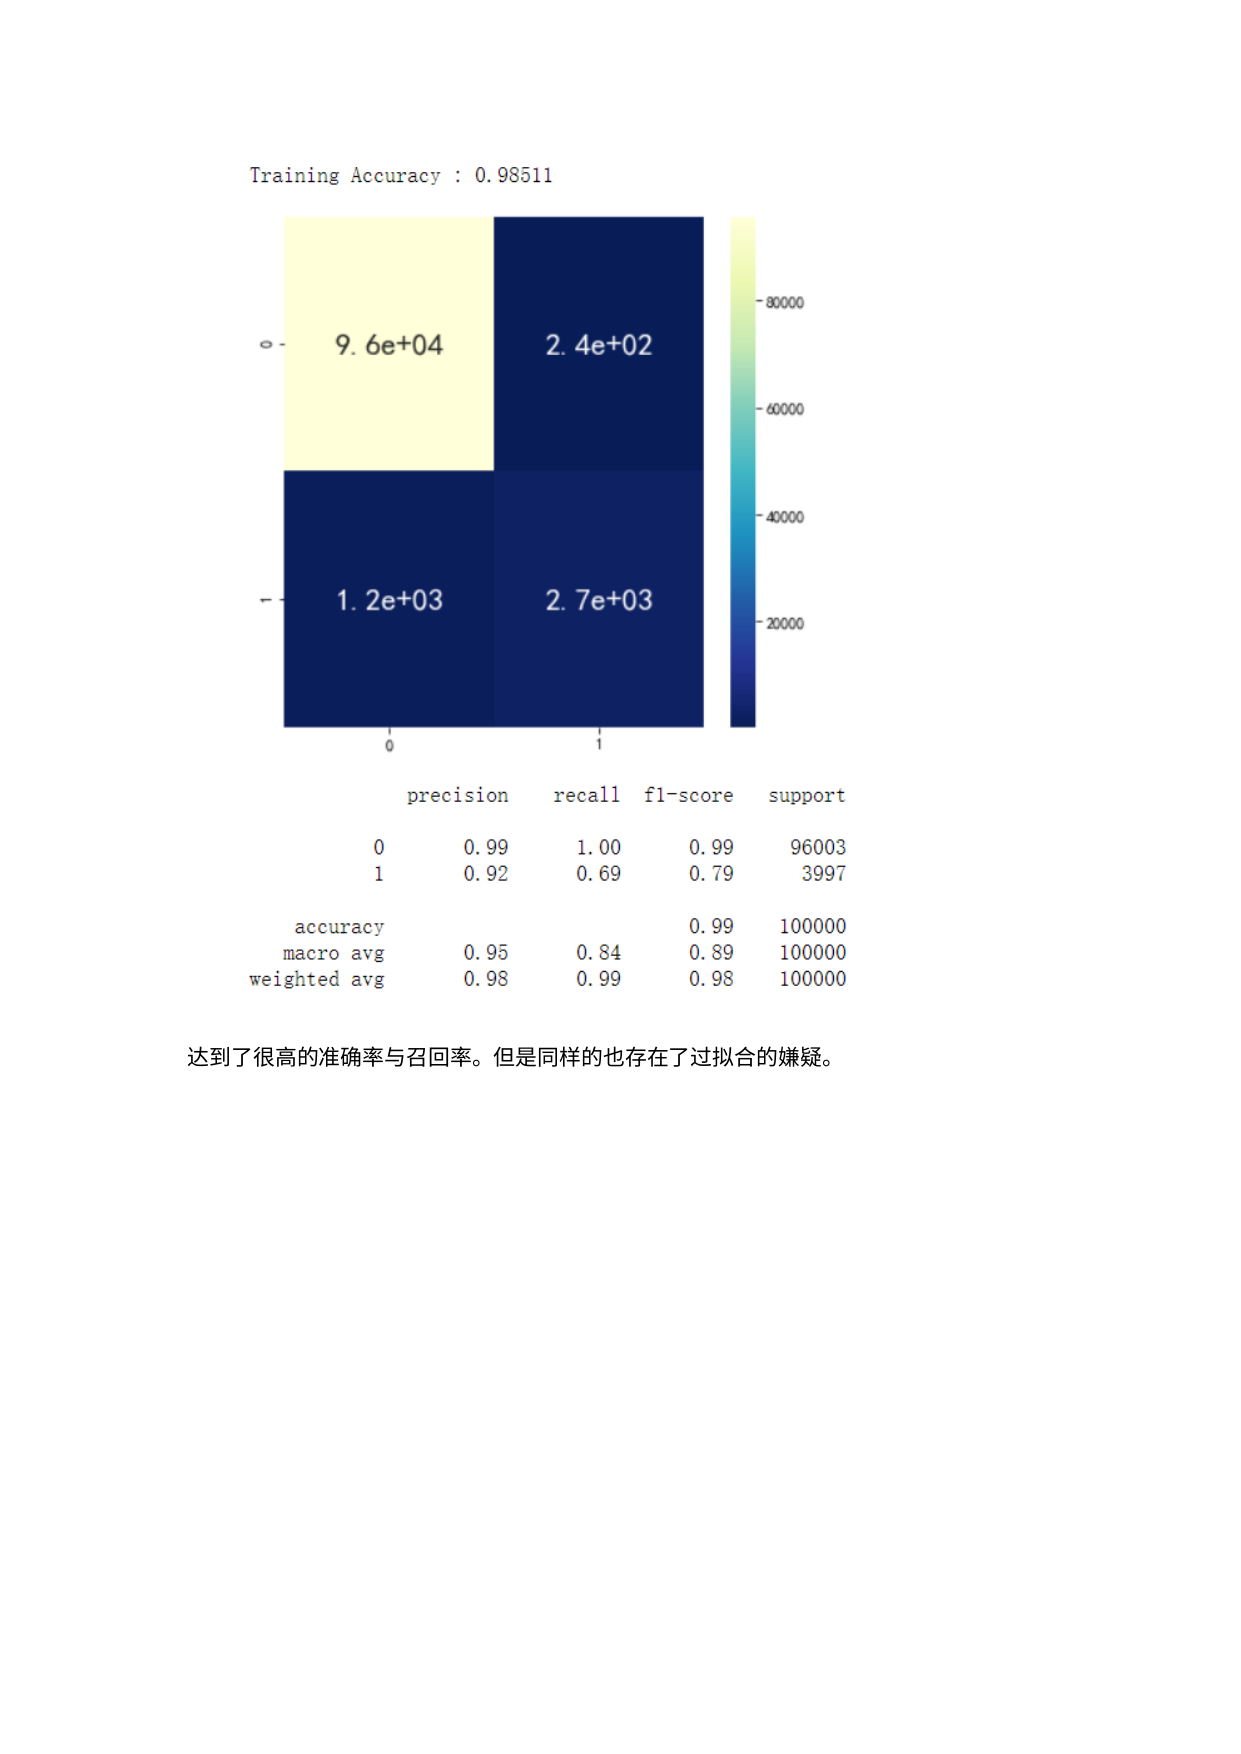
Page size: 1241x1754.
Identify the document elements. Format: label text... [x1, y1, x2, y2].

picture [187, 162, 1012, 1011]
text 达到了很高的准确率与召回率。但是同样的也存在了过拟合的嫌疑。 [187, 1039, 1053, 1072]
